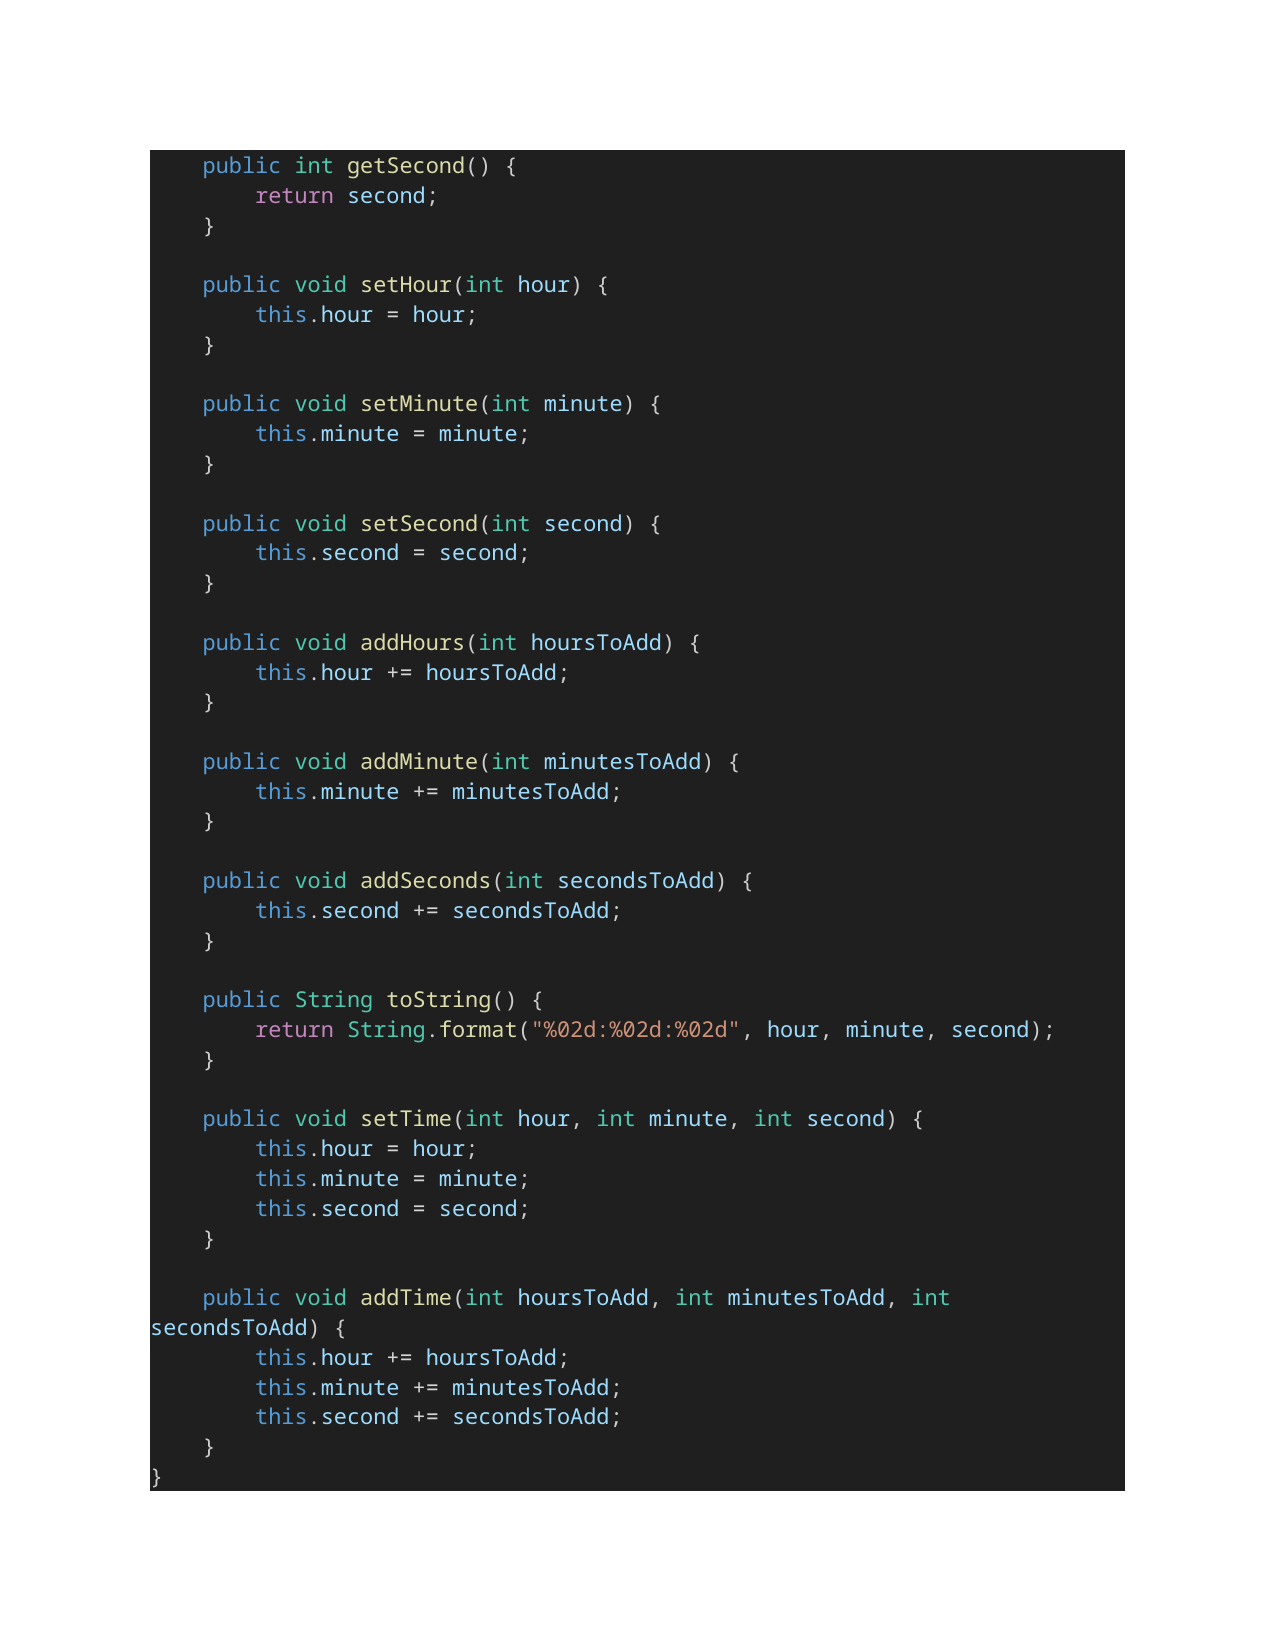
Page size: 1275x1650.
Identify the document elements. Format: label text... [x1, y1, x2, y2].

text this.second += secondsToAdd; [150, 895, 1125, 924]
text this.second += secondsToAdd; [150, 1401, 1125, 1431]
text return String.format("%02d:%02d:%02d", hour, minute, second); [150, 1014, 1125, 1044]
text public void addTime(int hoursToAdd, int minutesToAdd, int secondsToAdd) { [150, 1282, 1125, 1342]
text this.second = second; [150, 537, 1125, 567]
text } [150, 686, 1125, 716]
text } [150, 1222, 1125, 1252]
text this.hour = hour; [150, 299, 1125, 329]
text this.minute += minutesToAdd; [150, 776, 1125, 805]
text public void setHour(int hour) { [150, 269, 1125, 299]
text } [150, 1044, 1125, 1073]
text } [150, 209, 1125, 239]
text this.hour += hoursToAdd; [150, 1342, 1125, 1371]
text this.hour = hour; [150, 1133, 1125, 1163]
text } [150, 448, 1125, 478]
text } [150, 924, 1125, 954]
text public void addMinute(int minutesToAdd) { [150, 746, 1125, 776]
text public void setMinute(int minute) { [150, 388, 1125, 418]
text return second; [150, 180, 1125, 209]
text public void setTime(int hour, int minute, int second) { [150, 1103, 1125, 1133]
text this.minute += minutesToAdd; [150, 1371, 1125, 1401]
text } [150, 1431, 1125, 1461]
text } [150, 1461, 1125, 1491]
text this.second = second; [150, 1193, 1125, 1222]
text public int getSecond() { [150, 150, 1125, 180]
text } [150, 805, 1125, 835]
text public String toString() { [150, 984, 1125, 1014]
text } [150, 329, 1125, 358]
text public void addHours(int hoursToAdd) { [150, 627, 1125, 656]
text public void addSeconds(int secondsToAdd) { [150, 865, 1125, 895]
text this.minute = minute; [150, 1163, 1125, 1193]
text this.minute = minute; [150, 418, 1125, 448]
text } [150, 567, 1125, 597]
text public void setSecond(int second) { [150, 507, 1125, 537]
text this.hour += hoursToAdd; [150, 656, 1125, 686]
